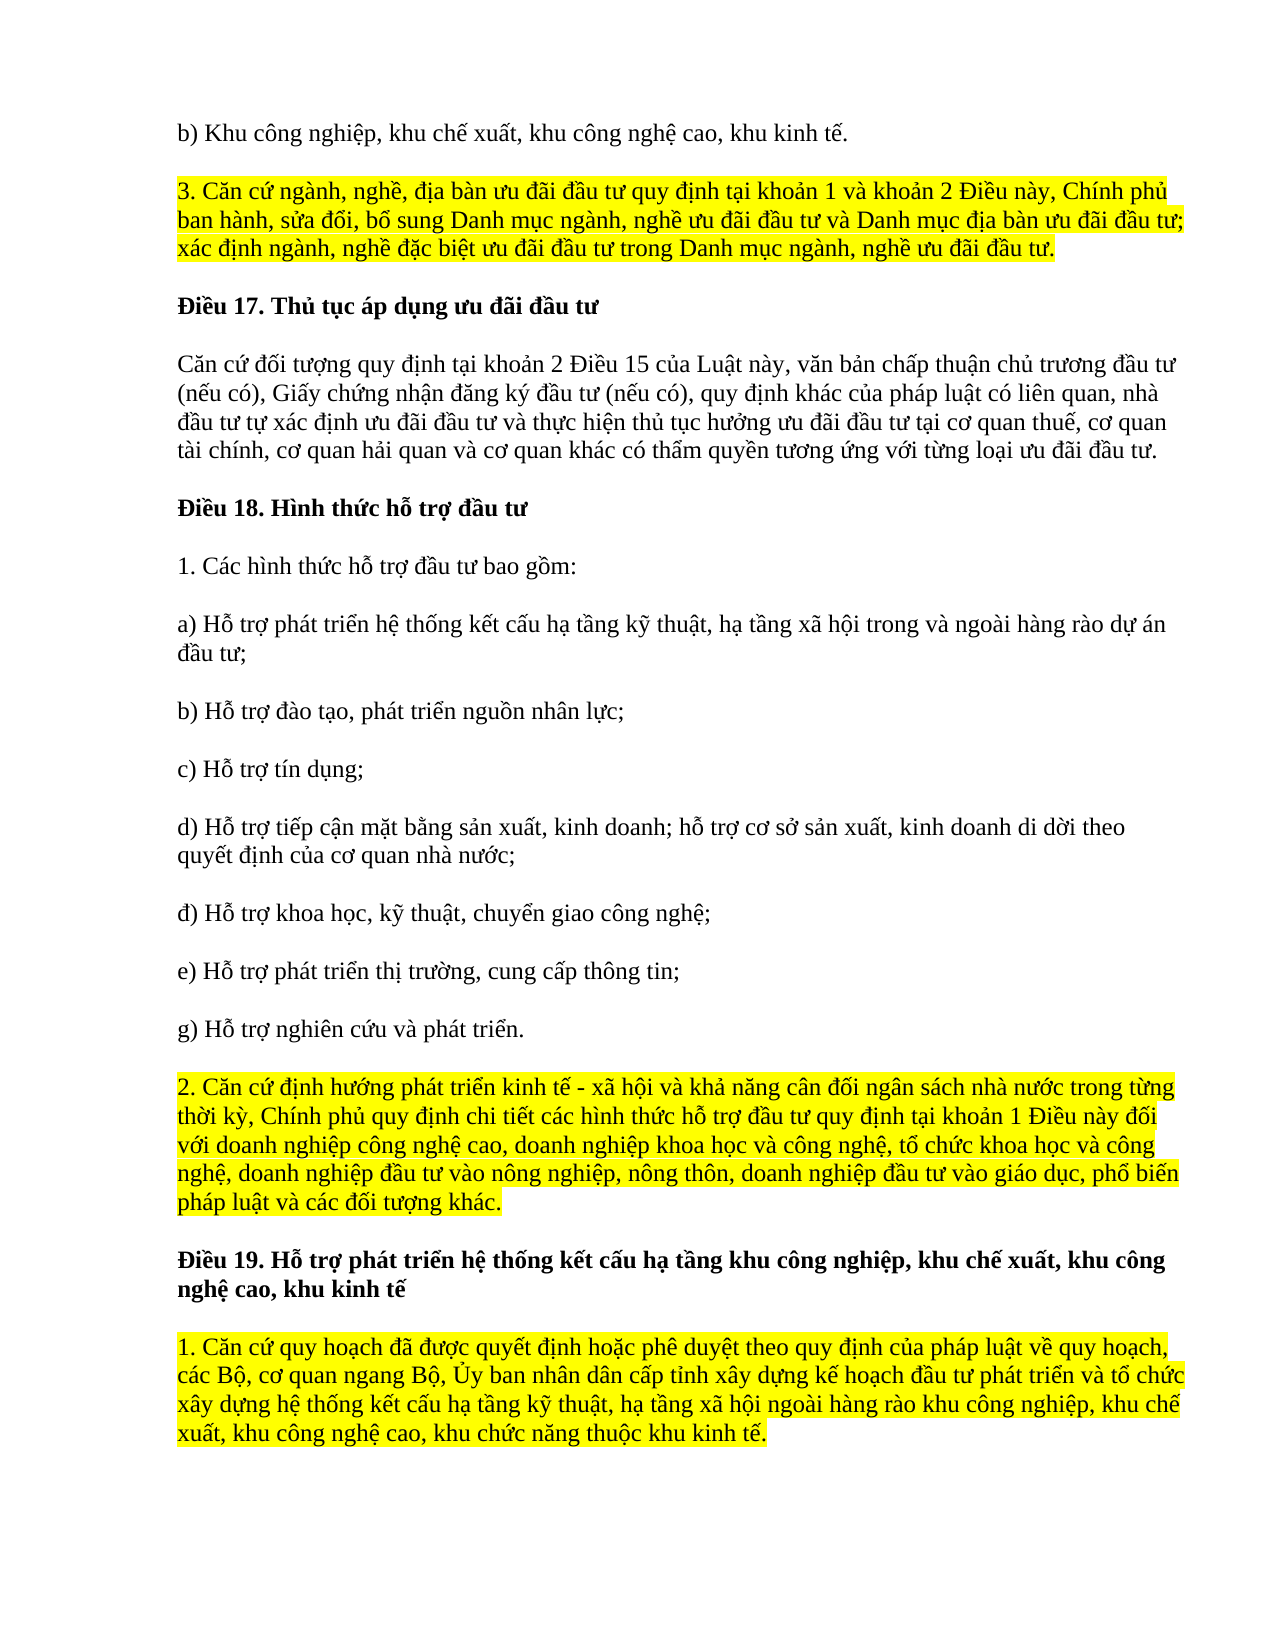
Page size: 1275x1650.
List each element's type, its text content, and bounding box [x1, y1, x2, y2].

text c) Hỗ trợ tín dụng; [177, 754, 1186, 783]
text 1. Căn cứ quy hoạch đã được quyết định hoặc phê duyệt theo quy định của pháp luật về quy hoạch, các Bộ, cơ quan ngang Bộ, Ủy ban nhân dân cấp tỉnh xây dựng kế hoạch đầu tư phát triển và tổ chức xây dựng hệ thống kết cấu hạ tầng kỹ thuật, hạ tầng xã hội ngoài hàng rào khu công nghiệp, khu chế xuất, khu công nghệ cao, khu chức năng thuộc khu kinh tế. [767, 1332, 1186, 1447]
text a) Hỗ trợ phát triển hệ thống kết cấu hạ tầng kỹ thuật, hạ tầng xã hội trong và ngoài hàng rào dự án đầu tư; [177, 609, 1186, 667]
text 2. Căn cứ định hướng phát triển kinh tế - xã hội và khả năng cân đối ngân sách nhà nước trong từng thời kỳ, Chính phủ quy định chi tiết các hình thức hỗ trợ đầu tư quy định tại khoản 1 Điều này đối với doanh nghiệp công nghệ cao, doanh nghiệp khoa học và công nghệ, tổ chức khoa học và công nghệ, doanh nghiệp đầu tư vào nông nghiệp, nông thôn, doanh nghiệp đầu tư vào giáo dục, phổ biến pháp luật và các đối tượng khác. [177, 1072, 1186, 1216]
text g) Hỗ trợ nghiên cứu và phát triển. [177, 1014, 1186, 1043]
text e) Hỗ trợ phát triển thị trường, cung cấp thông tin; [177, 956, 1186, 985]
text đ) Hỗ trợ khoa học, kỹ thuật, chuyển giao công nghệ; [177, 898, 1186, 927]
text d) Hỗ trợ tiếp cận mặt bằng sản xuất, kinh doanh; hỗ trợ cơ sở sản xuất, kinh doanh di dời theo quyết định của cơ quan nhà nước; [177, 812, 1186, 869]
text Căn cứ đối tượng quy định tại khoản 2 Điều 15 của Luật này, văn bản chấp thuận chủ trương đầu tư (nếu có), Giấy chứng nhận đăng ký đầu tư (nếu có), quy định khác của pháp luật có liên quan, nhà đầu tư tự xác định ưu đãi đầu tư và thực hiện thủ tục hưởng ưu đãi đầu tư tại cơ quan thuế, cơ quan tài chính, cơ quan hải quan và cơ quan khác có thẩm quyền tương ứng với từng loại ưu đãi đầu tư. [177, 349, 1186, 464]
text Điều 17. Thủ tục áp dụng ưu đãi đầu tư [177, 291, 1186, 320]
text b) Hỗ trợ đào tạo, phát triển nguồn nhân lực; [177, 696, 1186, 725]
text 3. Căn cứ ngành, nghề, địa bàn ưu đãi đầu tư quy định tại khoản 1 và khoản 2 Điều này, Chính phủ ban hành, sửa đổi, bổ sung Danh mục ngành, nghề ưu đãi đầu tư và Danh mục địa bàn ưu đãi đầu tư; xác định ngành, nghề đặc biệt ưu đãi đầu tư trong Danh mục ngành, nghề ưu đãi đầu tư. [177, 176, 1186, 262]
text b) Khu công nghiệp, khu chế xuất, khu công nghệ cao, khu kinh tế. [177, 118, 1186, 147]
text 1. Các hình thức hỗ trợ đầu tư bao gồm: [177, 551, 1186, 580]
text Điều 19. Hỗ trợ phát triển hệ thống kết cấu hạ tầng khu công nghiệp, khu chế xuất, khu công nghệ cao, khu kinh tế [177, 1245, 1186, 1303]
text Điều 18. Hình thức hỗ trợ đầu tư [177, 493, 1186, 522]
